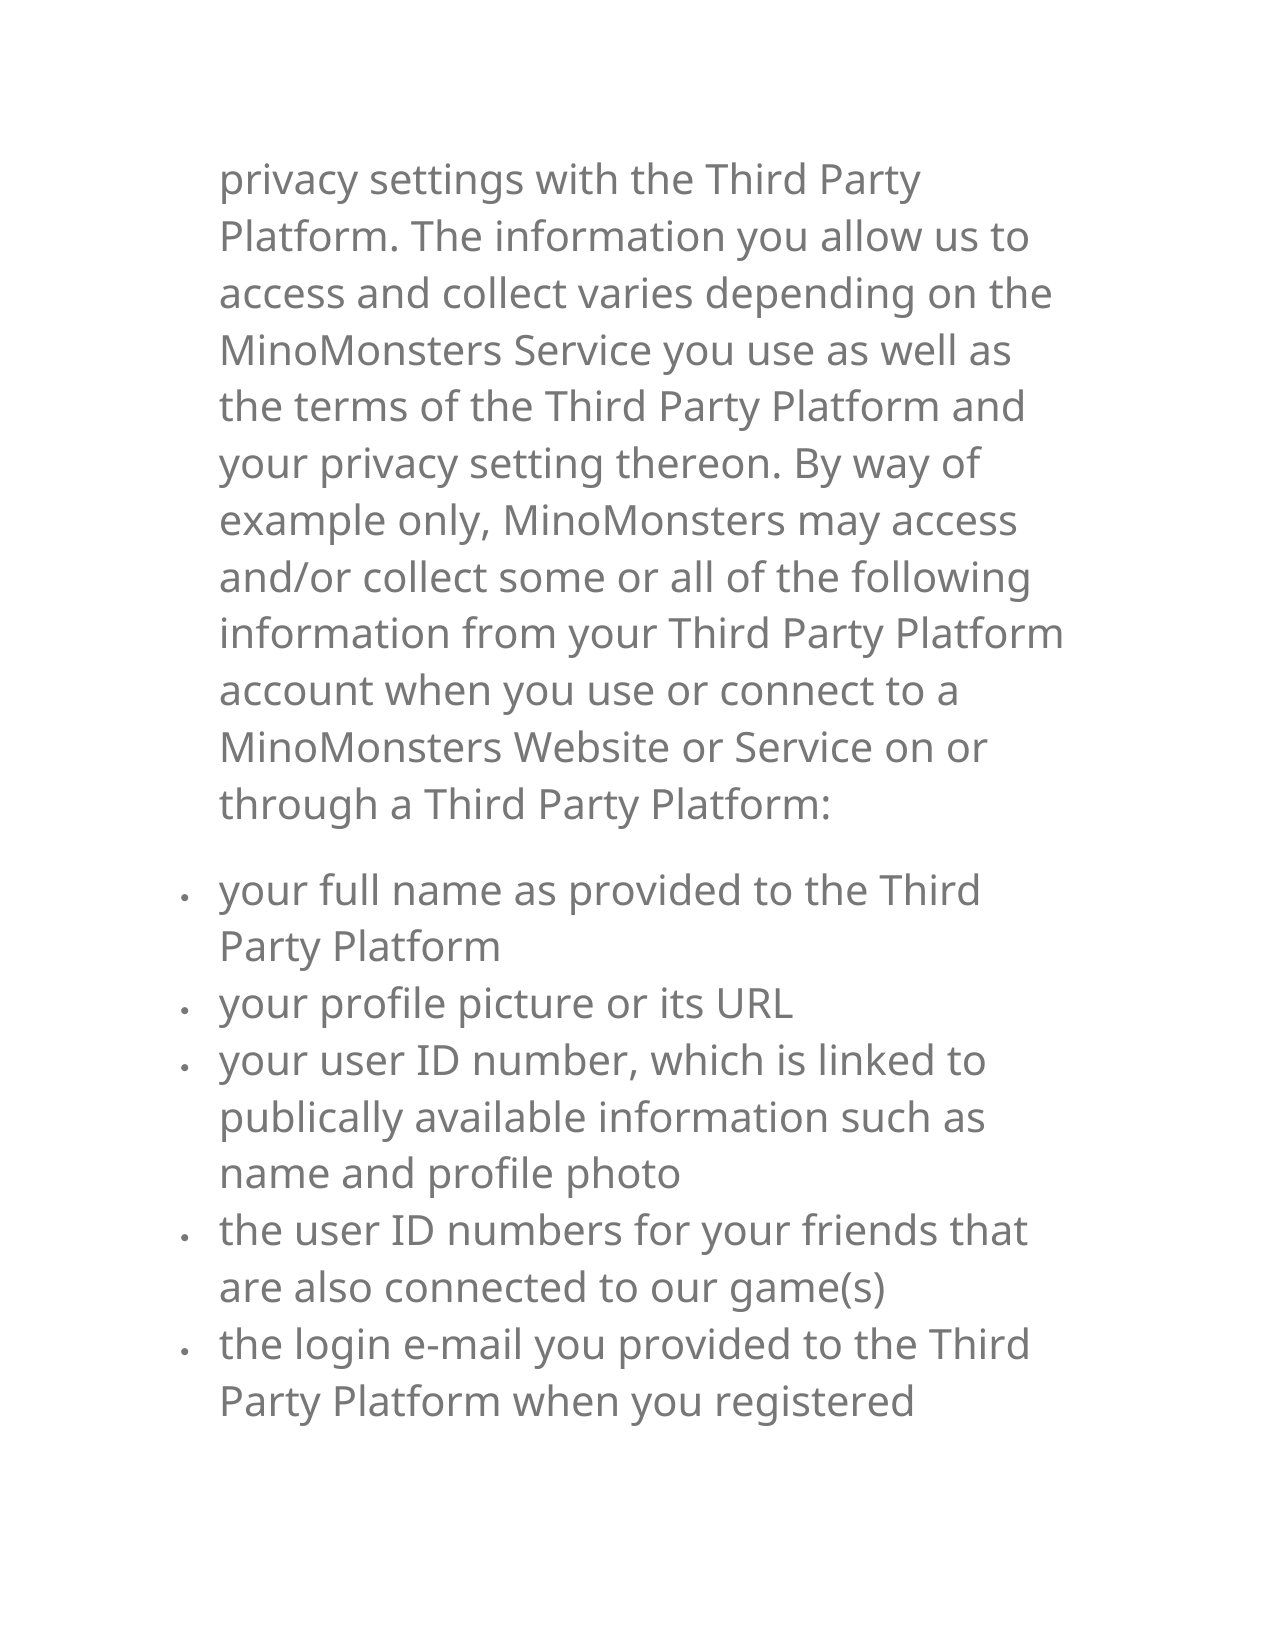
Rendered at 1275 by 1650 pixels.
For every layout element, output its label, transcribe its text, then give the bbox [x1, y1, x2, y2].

list the user ID numbers for your friends that are also connected to our game(s) [181, 1201, 1087, 1314]
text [219, 150, 1087, 831]
list the login e-mail you provided to the Third Party Platform when you registered [181, 1314, 1087, 1428]
list your profile picture or its URL [181, 974, 1087, 1031]
list your user ID number, which is linked to publically available information such as name and profile photo [181, 1031, 1087, 1201]
list your full name as provided to the Third Party Platform [181, 860, 1087, 974]
